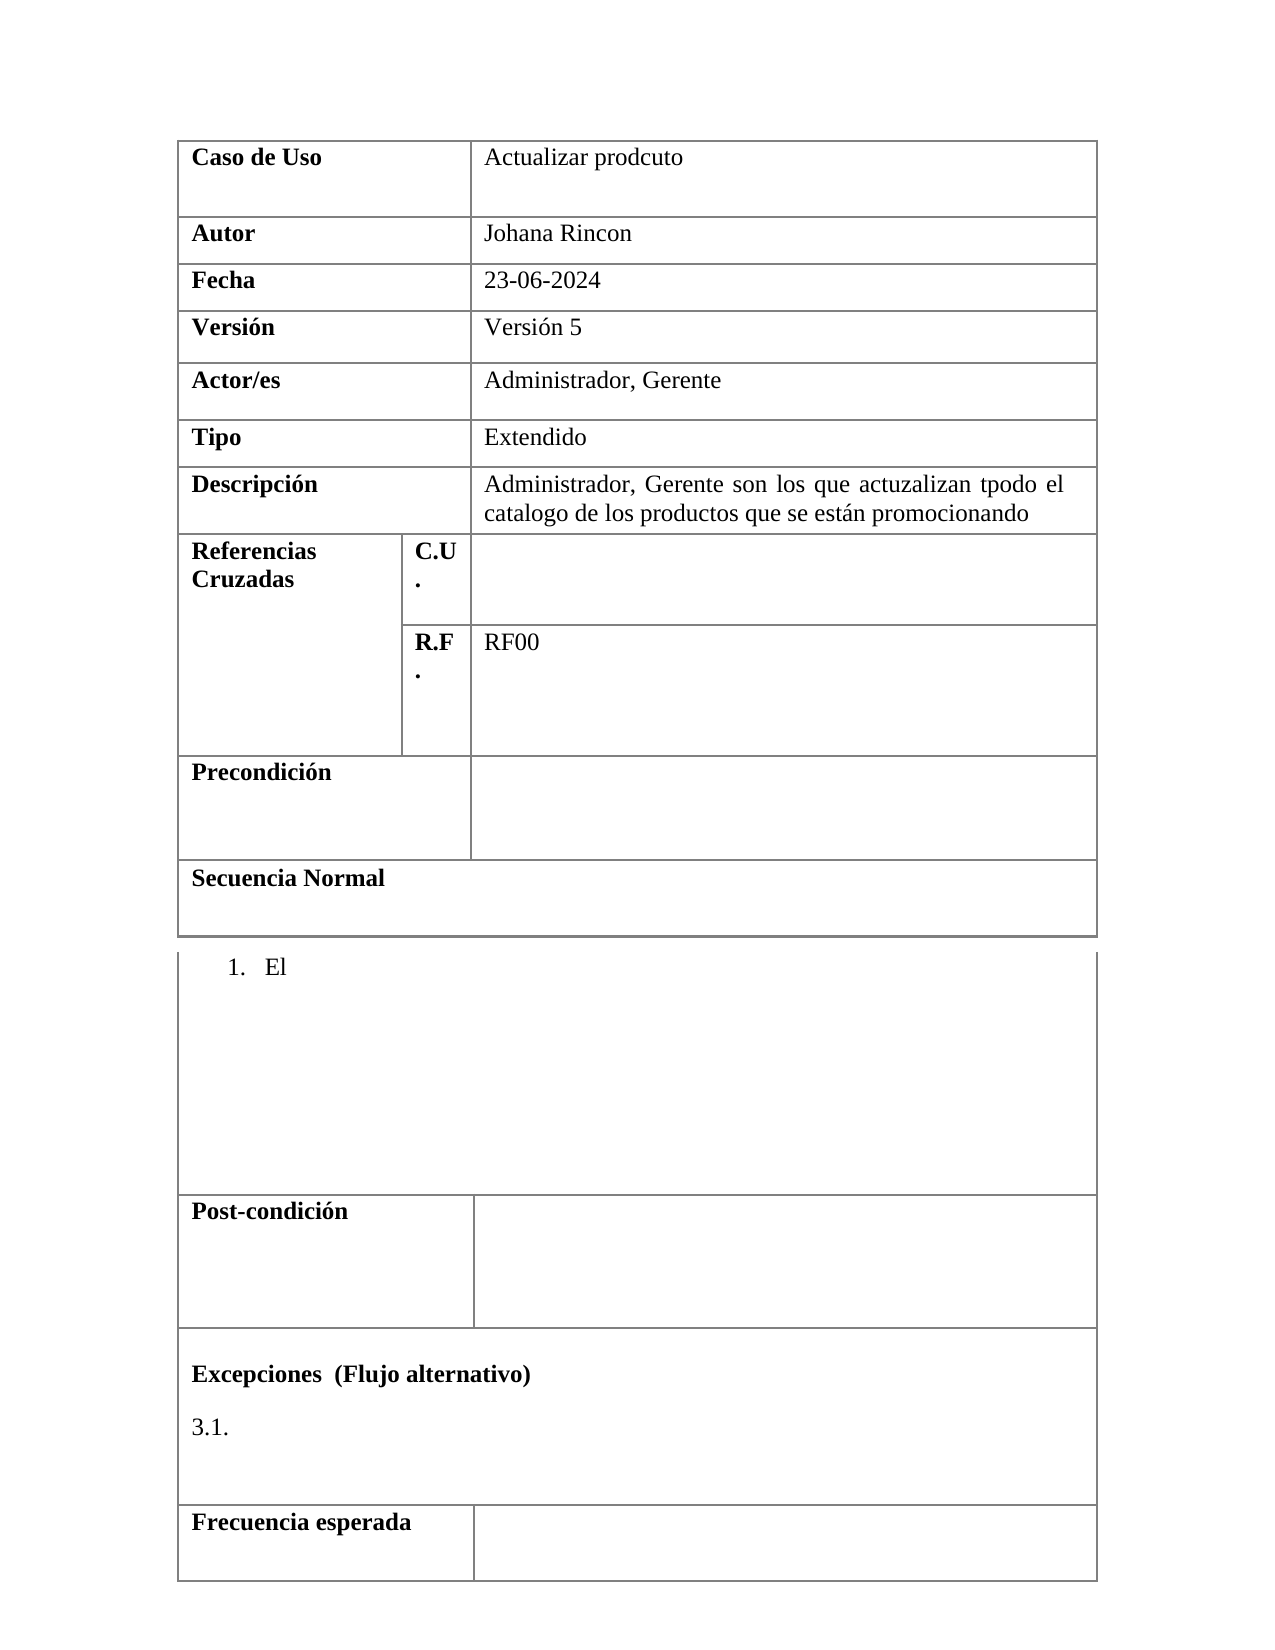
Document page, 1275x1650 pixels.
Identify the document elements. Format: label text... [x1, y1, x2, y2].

table_cell 23-06-2024 [472, 265, 1096, 309]
table_cell Administrador, Gerente [472, 364, 1096, 419]
table_cell Referencias Cruzadas [179, 535, 401, 755]
table_cell [472, 757, 1096, 859]
table_cell Post-condición [179, 1196, 473, 1327]
table_cell RF00 [472, 626, 1096, 755]
table_cell Precondición [179, 757, 470, 859]
table_cell [472, 535, 1096, 624]
table_cell Secuencia Normal [179, 861, 1096, 935]
table_cell C.U. [403, 535, 470, 624]
table_cell Caso de Uso [179, 142, 470, 216]
table_cell Frecuencia esperada [179, 1506, 473, 1580]
table_cell Descripción [179, 468, 470, 533]
table_cell Autor [179, 218, 470, 263]
table_cell Extendido [472, 421, 1096, 466]
table_cell Administrador, Gerente son los que actuzalizan tpodo el catalogo de los productos que se están promocionando [472, 468, 1096, 533]
table_cell Tipo [179, 421, 470, 466]
table_cell Versión 5 [472, 312, 1096, 362]
table_cell [475, 1196, 1096, 1327]
table_cell R.F. [403, 626, 470, 755]
table_cell Fecha [179, 265, 470, 309]
table_cell [475, 1506, 1096, 1580]
table_cell Versión [179, 312, 470, 362]
table_cell Actualizar prodcuto [472, 142, 1096, 216]
table_cell Excepciones (Flujo alternativo) 3.1. [179, 1329, 1096, 1504]
table_cell Actor/es [179, 364, 470, 419]
table_cell Johana Rincon [472, 218, 1096, 263]
table_header El [179, 952, 1096, 1193]
